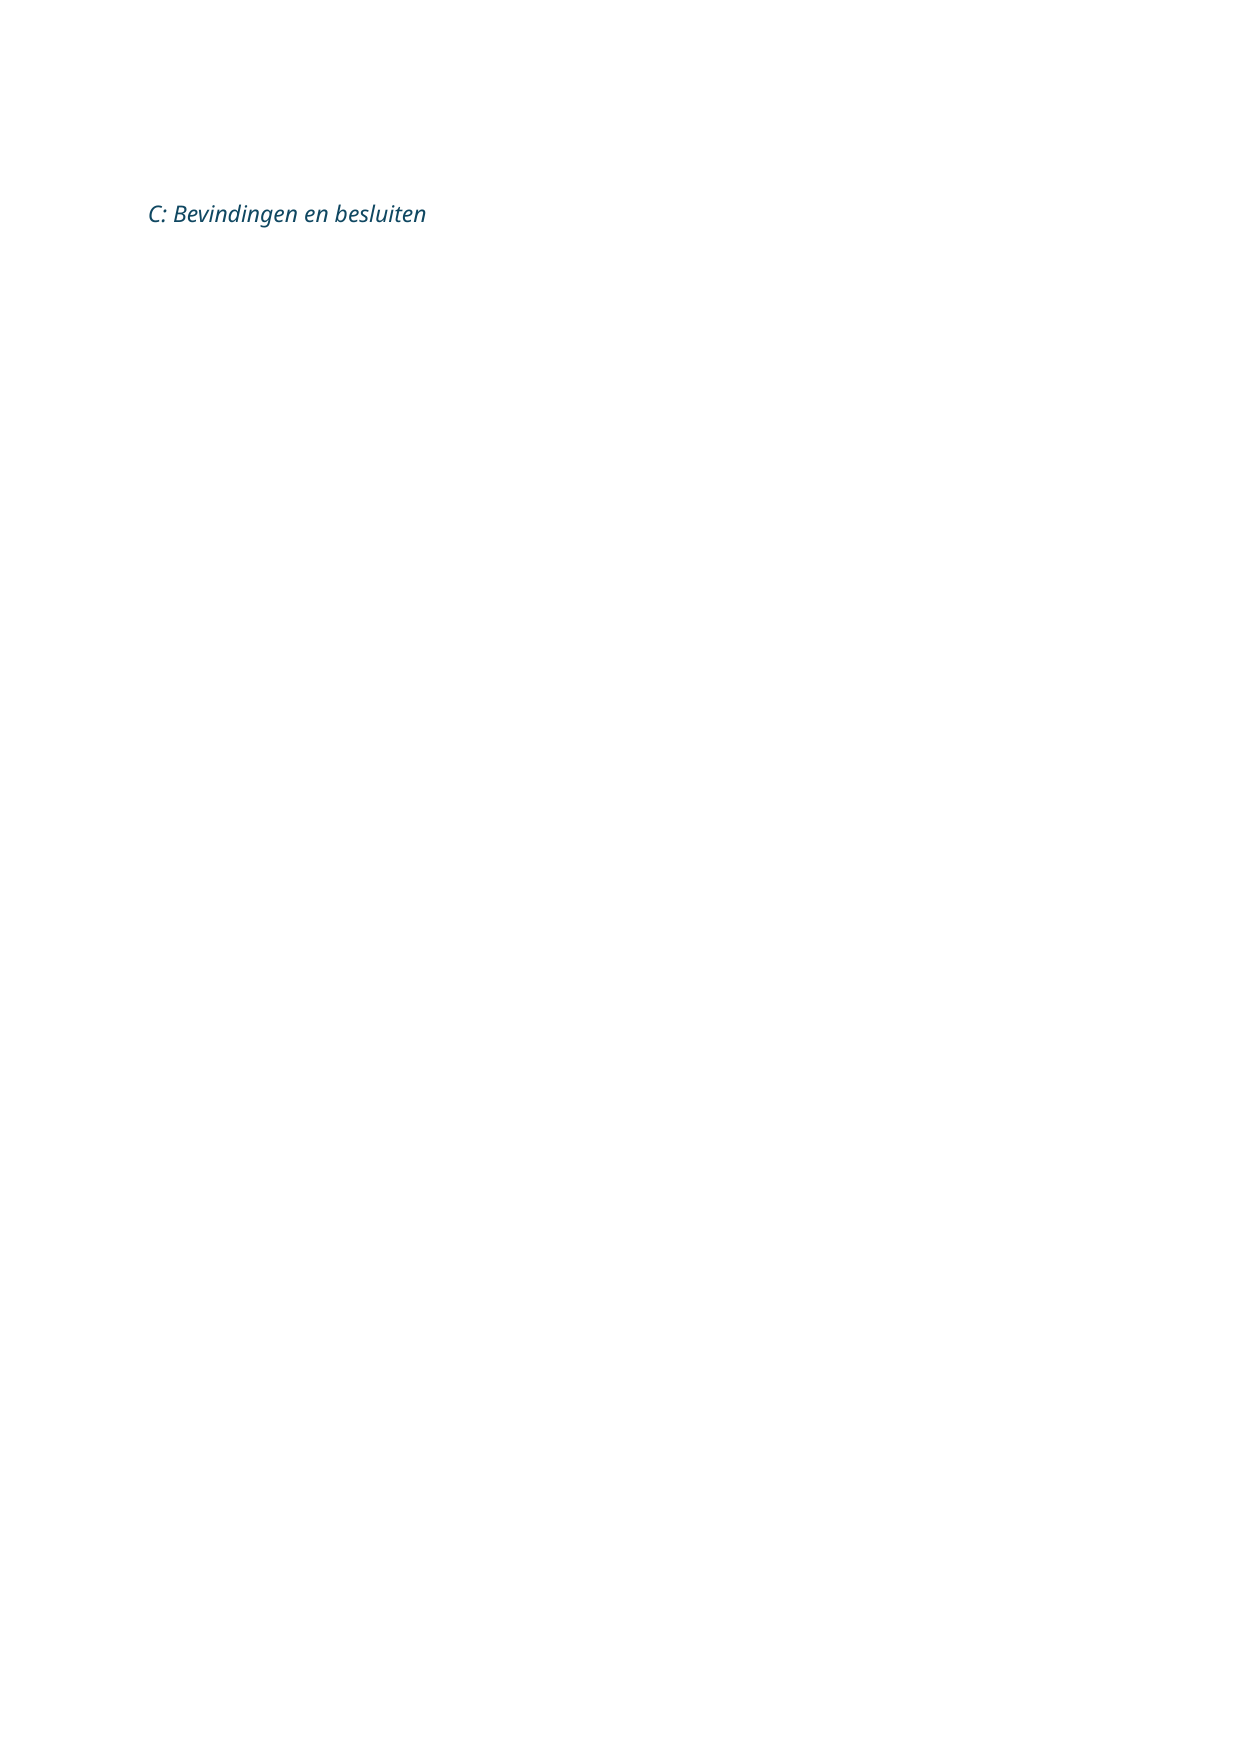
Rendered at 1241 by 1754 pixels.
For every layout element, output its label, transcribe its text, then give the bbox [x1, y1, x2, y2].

subtitle C: Bevindingen en besluiten [148, 198, 1093, 229]
